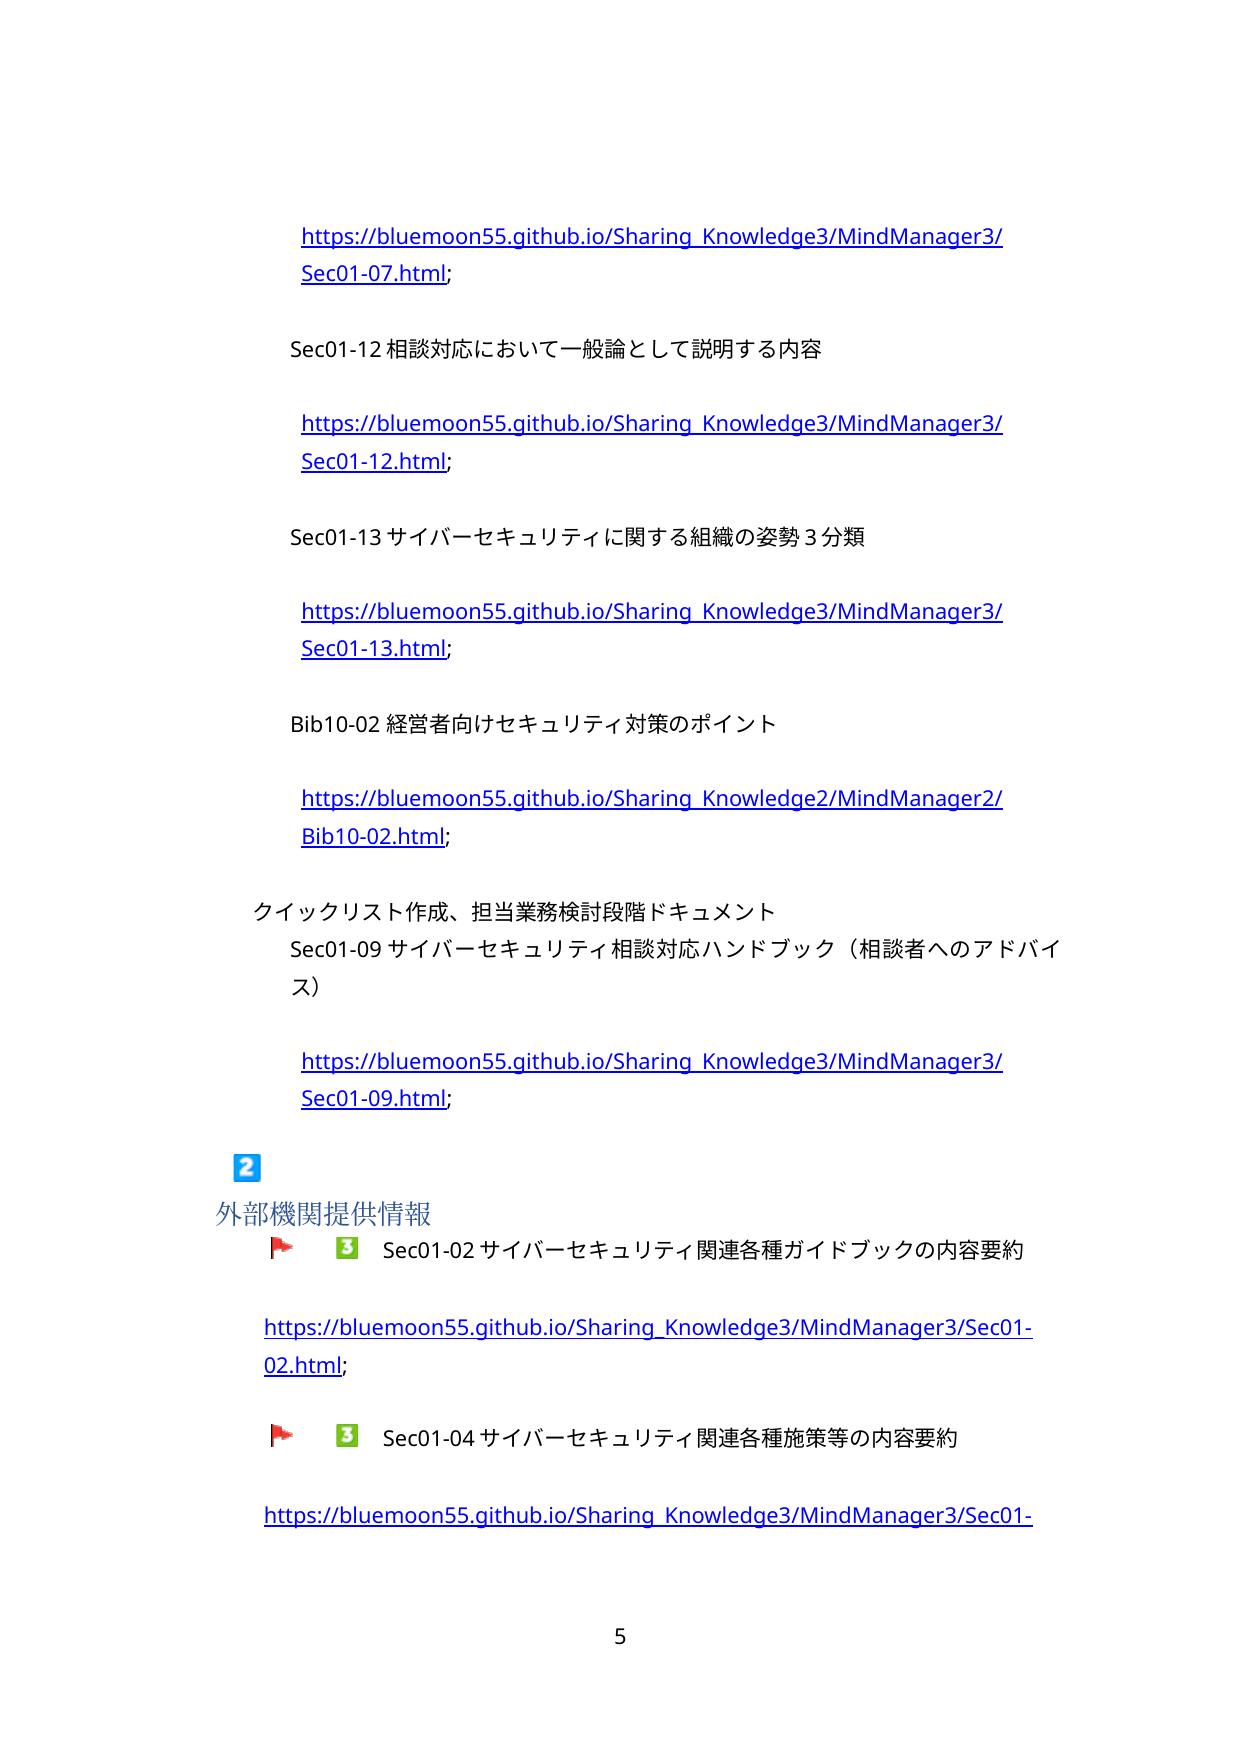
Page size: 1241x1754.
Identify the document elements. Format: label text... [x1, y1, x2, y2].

list Sec01-04サイバーセキュリティ関連各種施策等の内容要約 [252, 1421, 1063, 1458]
list https://bluemoon55.github.io/Sharing_Knowledge3/MindManager3/Sec01-02.html; [263, 1308, 1063, 1383]
list Sec01-02サイバーセキュリティ関連各種ガイドブックの内容要約 [252, 1233, 1063, 1271]
picture [233, 1154, 261, 1182]
list Bib10-02 経営者向けセキュリティ対策のポイント [290, 704, 1063, 742]
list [263, 1496, 1063, 1533]
picture [271, 1237, 293, 1259]
list Sec01-09サイバーセキュリティ相談対応ハンドブック（相談者へのアドバイス） [290, 929, 1063, 1004]
list Sec01-12相談対応において一般論として説明する内容 [290, 329, 1063, 367]
list https://bluemoon55.github.io/Sharing_Knowledge3/MindManager3/Sec01-07.html; [301, 217, 1063, 292]
list https://bluemoon55.github.io/Sharing_Knowledge3/MindManager3/Sec01-13.html; [301, 592, 1063, 667]
subtitle 外部機関提供情報 [215, 1196, 1063, 1233]
list Sec01-13サイバーセキュリティに関する組織の姿勢3分類 [290, 517, 1063, 554]
list https://bluemoon55.github.io/Sharing_Knowledge3/MindManager3/Sec01-12.html; [301, 404, 1063, 479]
picture [336, 1424, 359, 1447]
picture [271, 1424, 293, 1447]
picture [336, 1237, 359, 1259]
list クイックリスト作成、担当業務検討段階ドキュメント [252, 892, 1063, 929]
list https://bluemoon55.github.io/Sharing_Knowledge3/MindManager3/Sec01-09.html; [301, 1042, 1063, 1117]
list https://bluemoon55.github.io/Sharing_Knowledge2/MindManager2/Bib10-02.html; [301, 779, 1063, 854]
